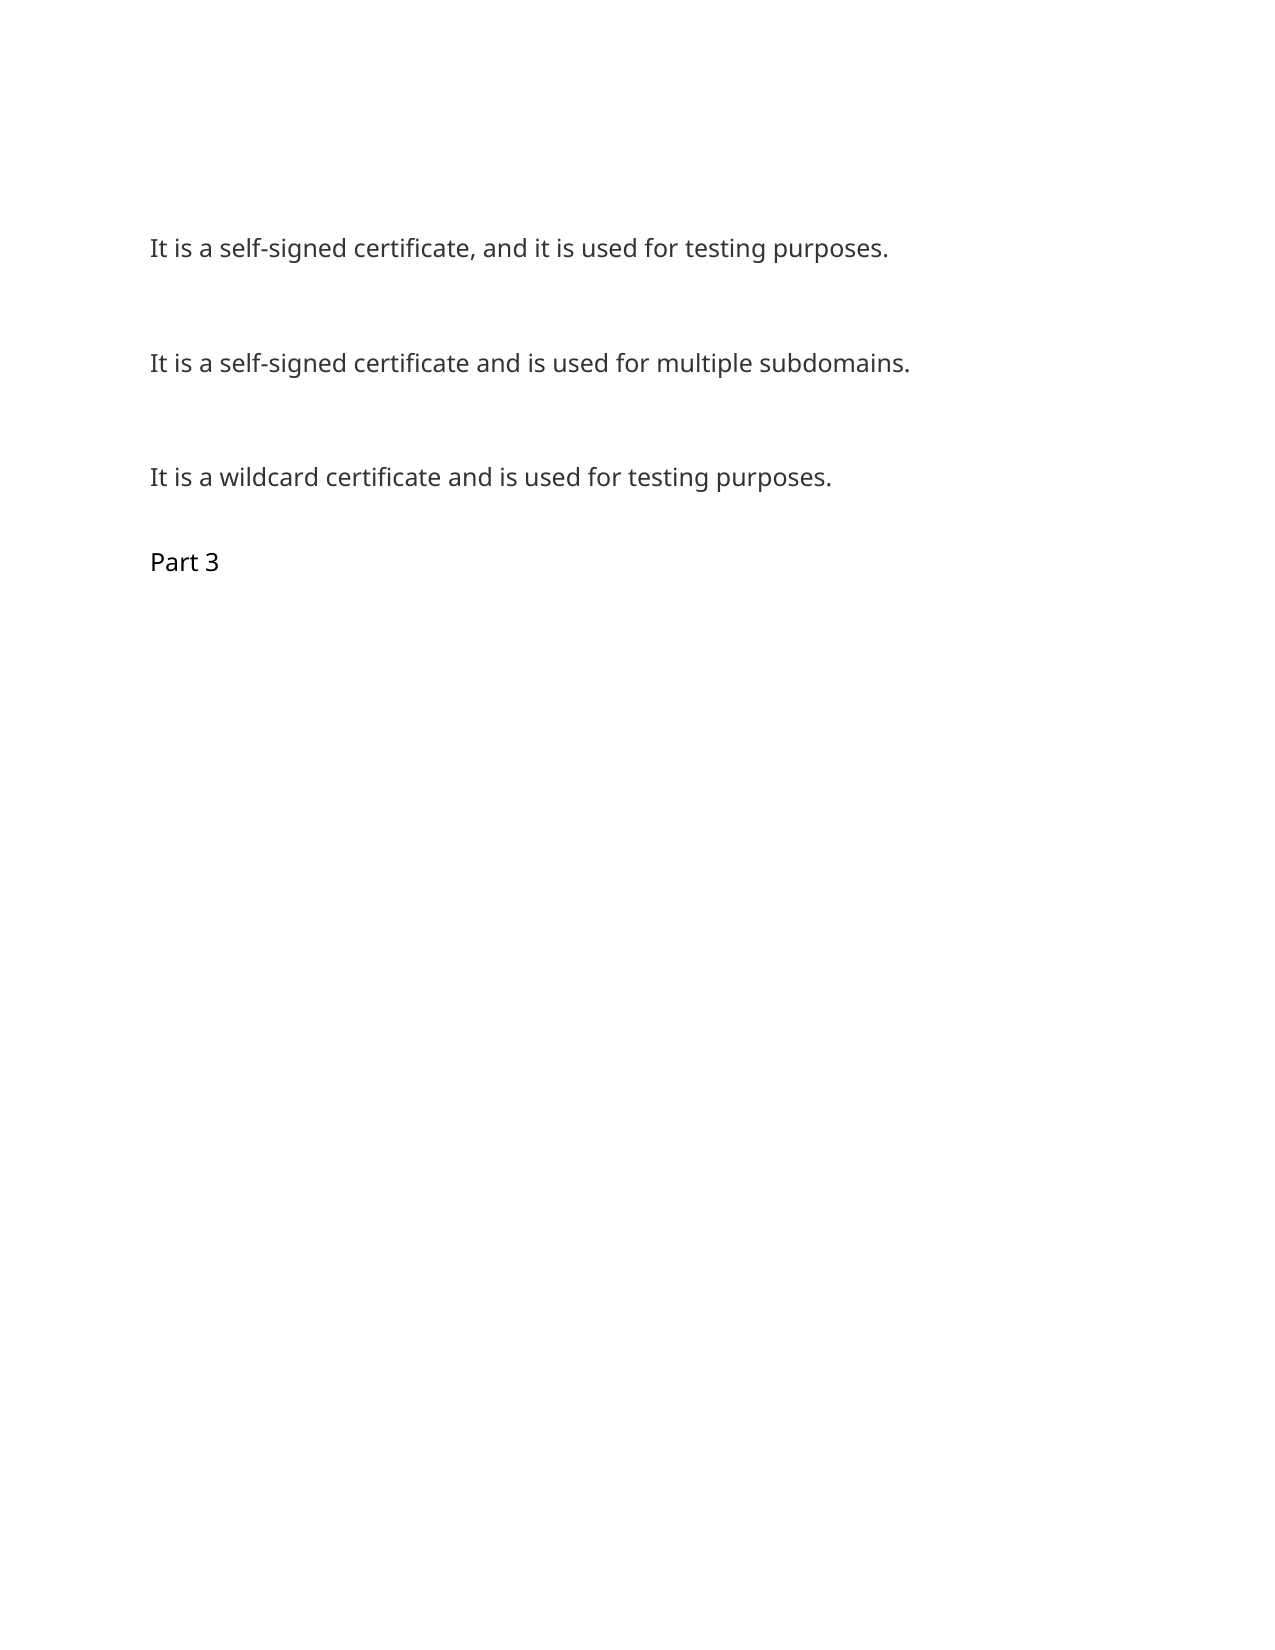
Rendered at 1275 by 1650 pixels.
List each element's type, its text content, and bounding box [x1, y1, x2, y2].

text It is a self-signed certificate and is used for multiple subdomains. [150, 345, 1125, 379]
text It is a self-signed certificate, and it is used for testing purposes. [150, 231, 1125, 265]
text It is a wildcard certificate and is used for testing purposes. [150, 460, 1125, 494]
text Part 3 [150, 545, 1125, 579]
